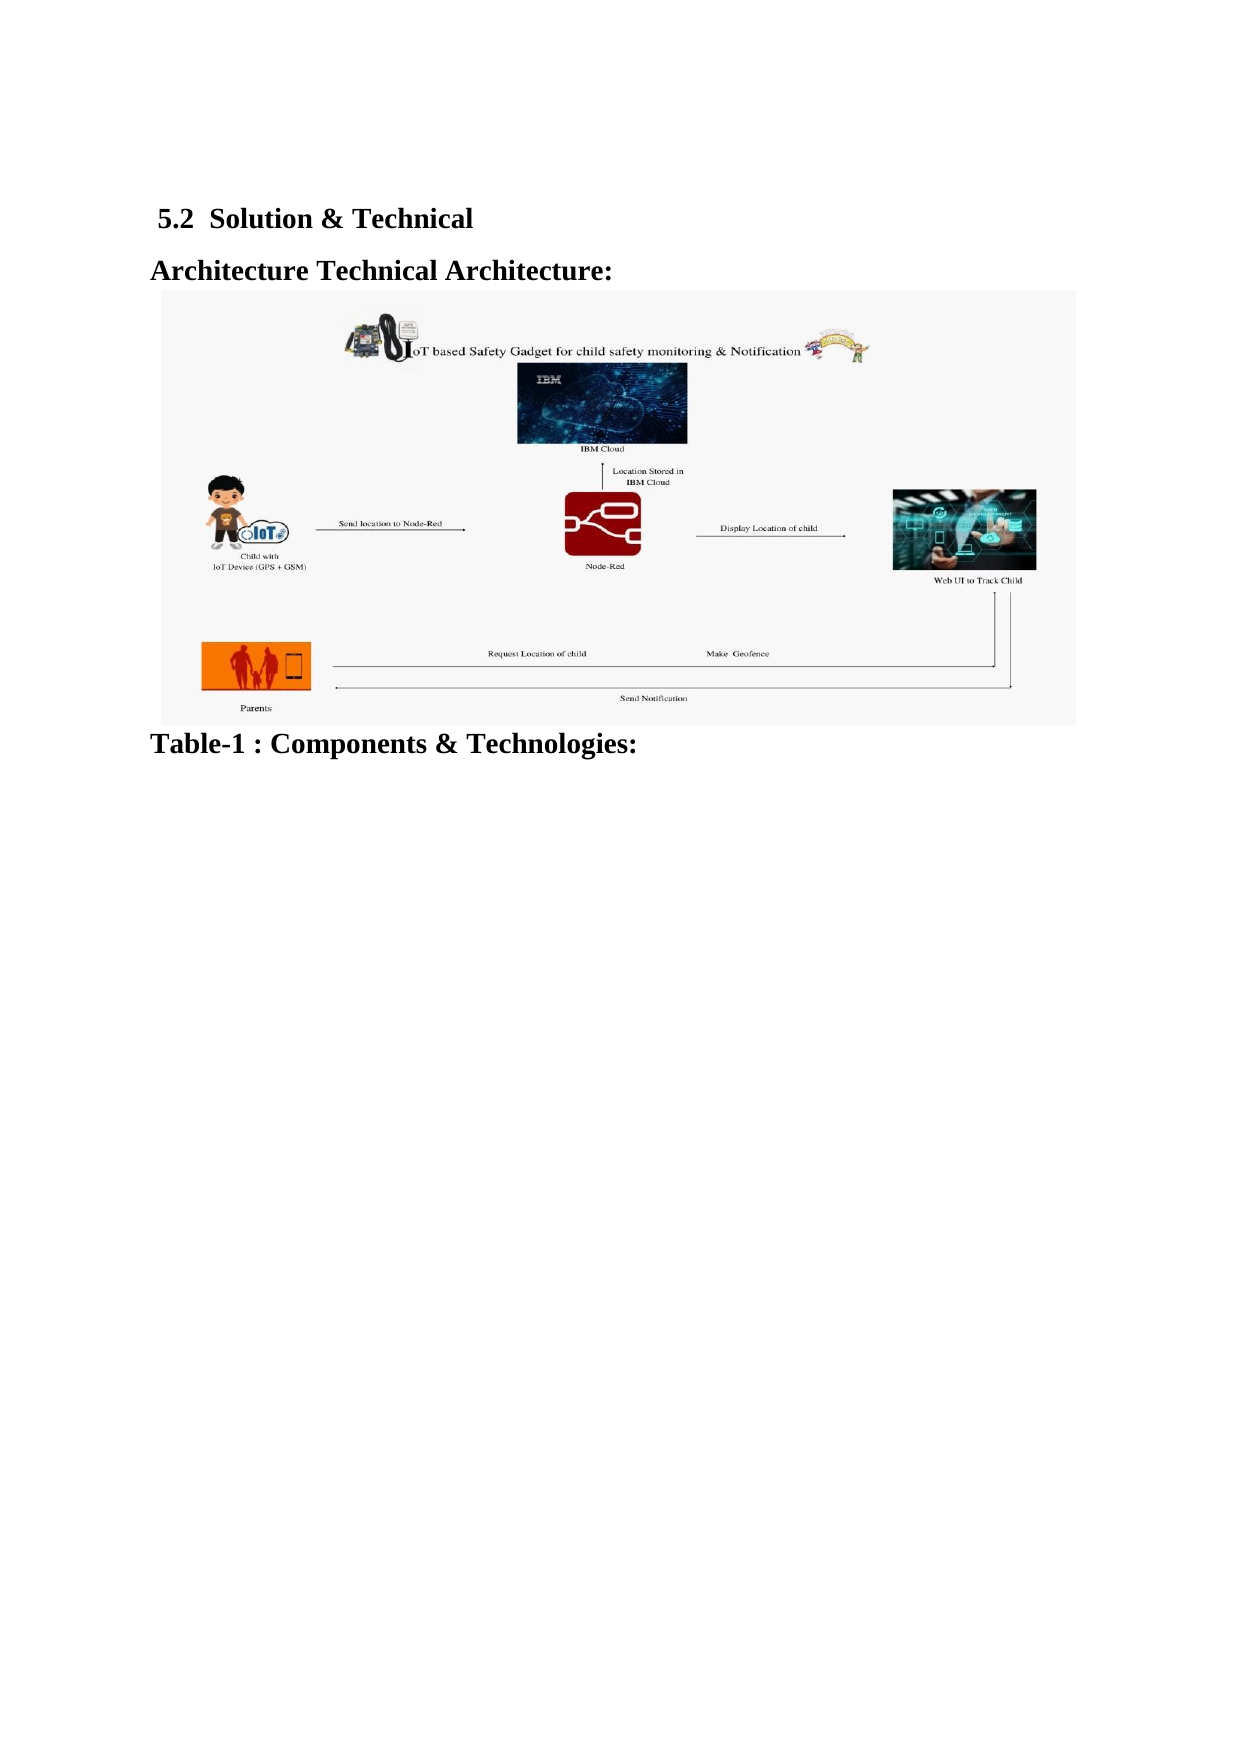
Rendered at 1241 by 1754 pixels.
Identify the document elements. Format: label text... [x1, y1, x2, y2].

picture [161, 290, 1077, 725]
text Table-1 : Components & Technologies: [150, 727, 1198, 760]
list Solution & Technical Architecture Technical Architecture: [150, 201, 638, 287]
